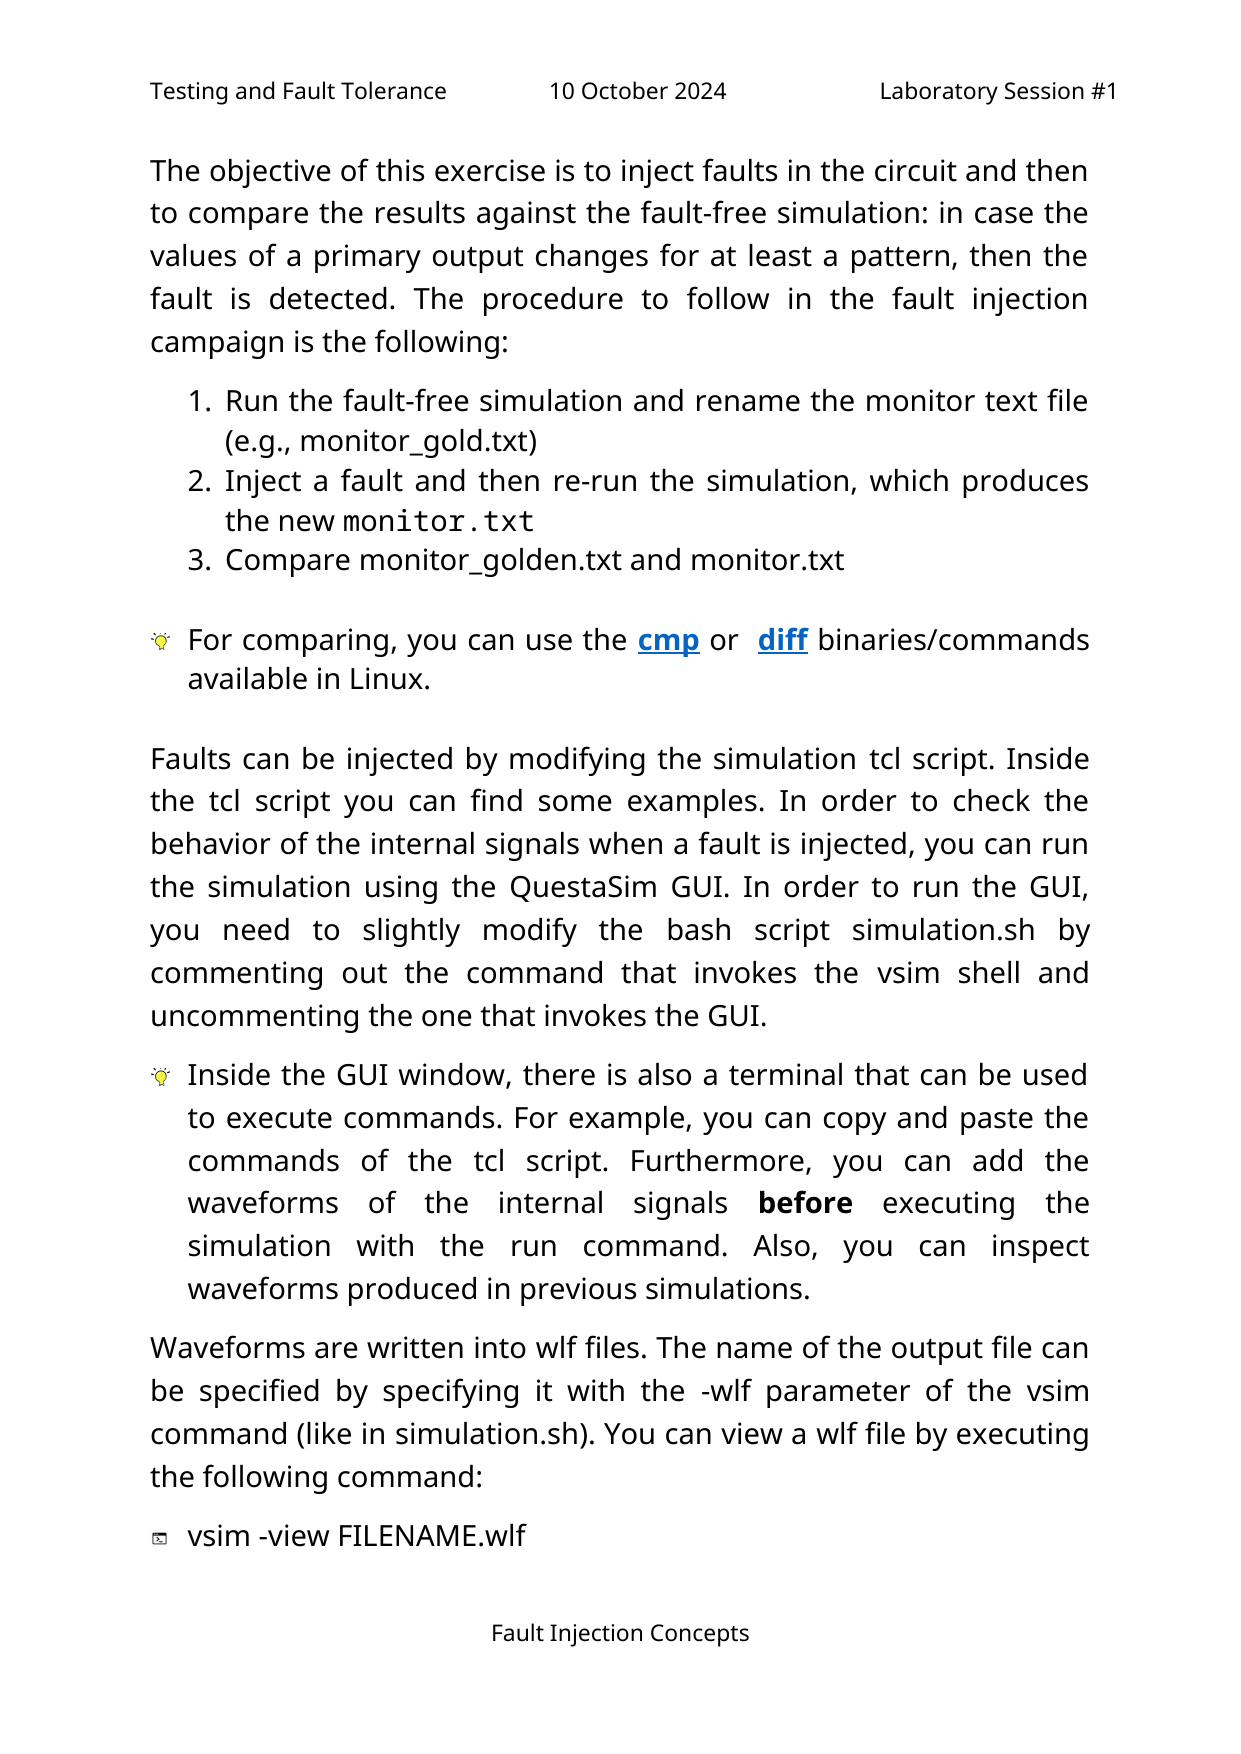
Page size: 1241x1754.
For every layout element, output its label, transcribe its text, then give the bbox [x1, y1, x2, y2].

picture [151, 633, 170, 650]
list For comparing, you can use the cmp or diff binaries/commands available in Linux. [150, 619, 1090, 698]
list vsim -view FILENAME.wlf [150, 1516, 1090, 1555]
list Run the fault-free simulation and rename the monitor text file (e.g., monitor_gold.txt) [187, 381, 1090, 460]
picture [151, 1068, 170, 1086]
list Inside the GUI window, there is also a terminal that can be used to execute commands. For example, you can copy and paste the commands of the tcl script. Furthermore, you can add the waveforms of the internal signals before executing the simulation with the run command. Also, you can inspect waveforms produced in previous simulations. [150, 1054, 1090, 1308]
list Compare monitor_golden.txt and monitor.txt [187, 539, 1090, 579]
text Faults can be injected by modifying the simulation tcl script. Inside the tcl script you can find some examples. In order to check the behavior of the internal signals when a fault is injected, you can run the simulation using the QuestaSim GUI. In order to run the GUI, you need to slightly modify the bash script simulation.sh by commenting out the command that invokes the vsim shell and uncommenting the one that invokes the GUI. [150, 738, 1090, 1034]
text Waveforms are written into wlf files. The name of the output file can be specified by specifying it with the -wlf parameter of the vsim command (like in simulation.sh). You can view a wlf file by executing the following command: [150, 1328, 1090, 1496]
list Inject a fault and then re-run the simulation, which produces the new monitor.txt [187, 460, 1090, 539]
picture [151, 1530, 168, 1547]
